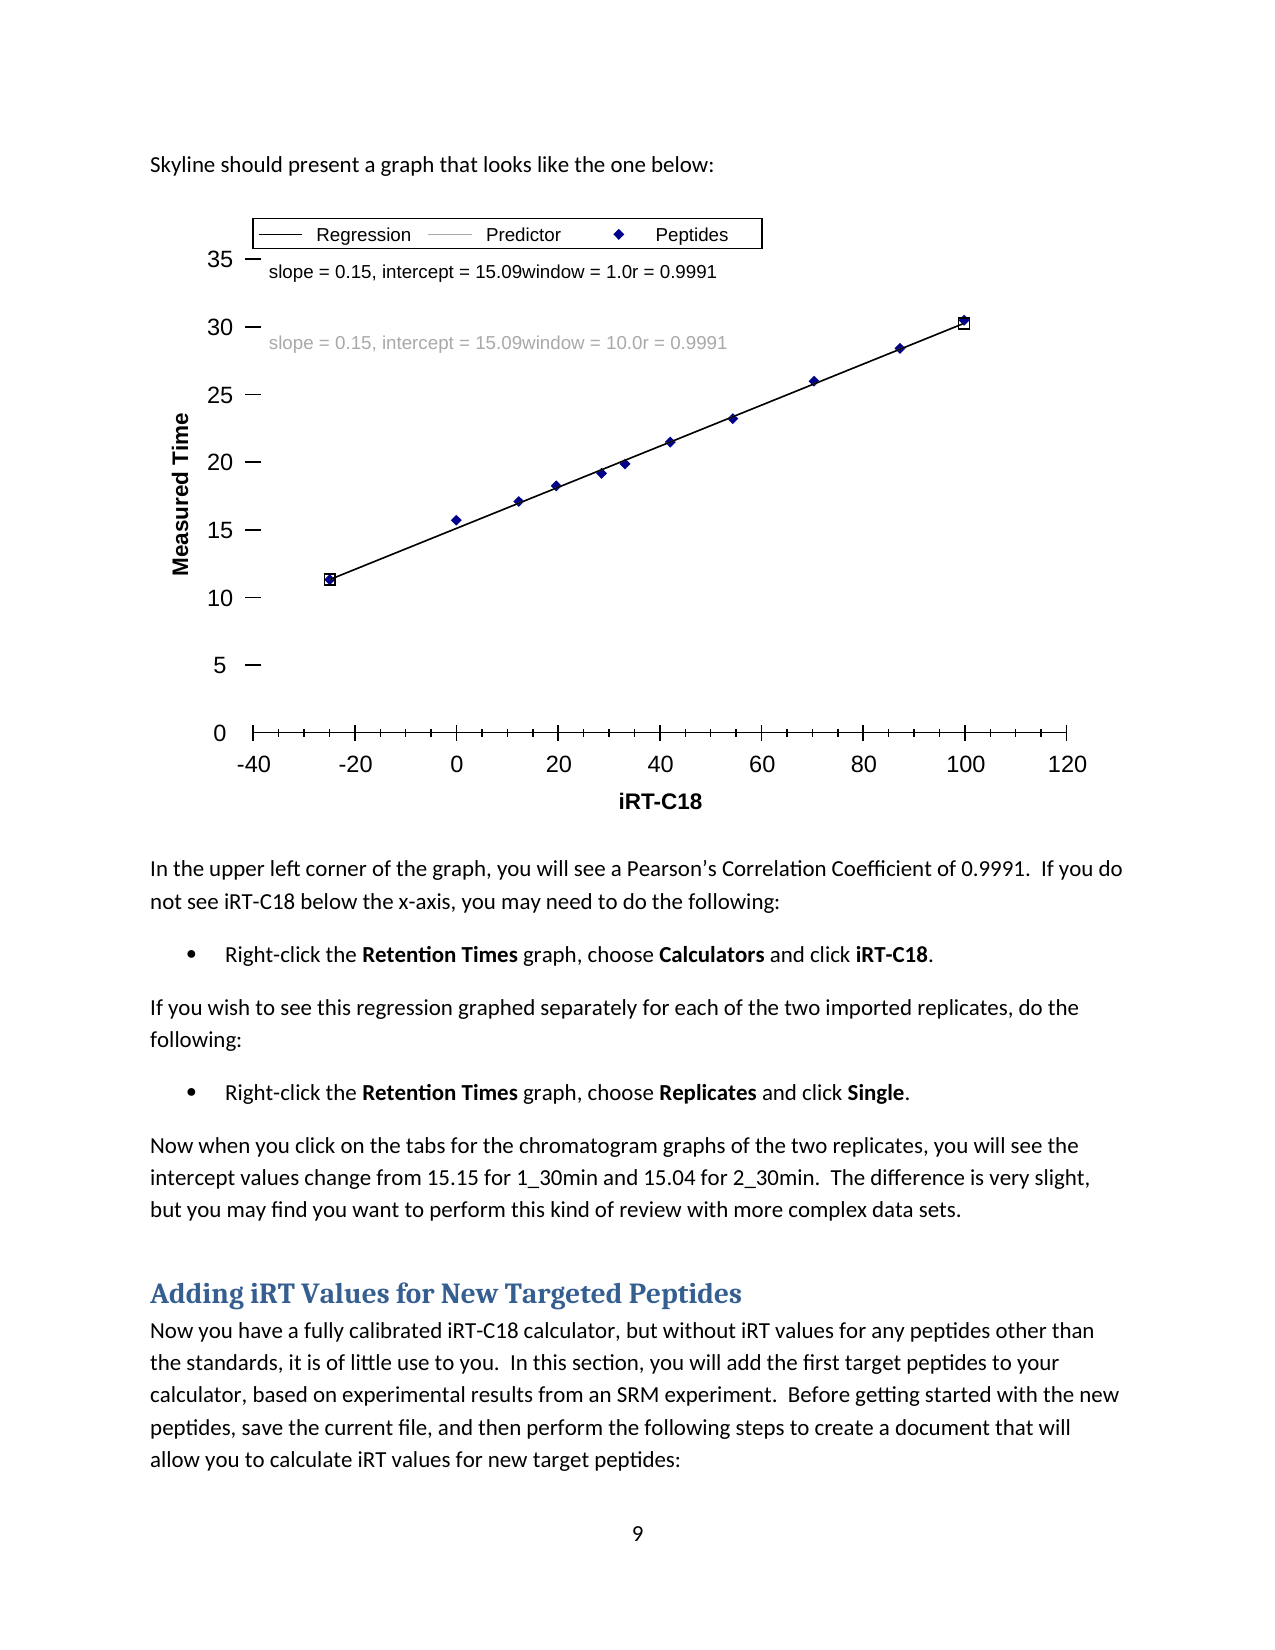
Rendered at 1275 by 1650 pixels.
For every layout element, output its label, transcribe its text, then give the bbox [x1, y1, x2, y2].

text If you wish to see this regression graphed separately for each of the two imported replicates, do the following: [150, 993, 1125, 1053]
subtitle Adding iRT Values for New Targeted Peptides [150, 1278, 1125, 1311]
text Now when you click on the tabs for the chromatogram graphs of the two replicates, you will see the intercept values change from 15.15 for 1_30min and 15.04 for 2_30min. The difference is very slight, but you may find you want to perform this kind of review with more complex data sets. [150, 1131, 1125, 1223]
list Right-click the Retention Times graph, choose Calculators and click iRT-C18. [187, 940, 1125, 968]
text In the upper left corner of the graph, you will see a Pearson’s Correlation Coefficient of 0.9991. If you do not see iRT-C18 below the x-axis, you may need to do the following: [150, 854, 1125, 915]
text Skyline should present a graph that looks like the one below: [150, 150, 1125, 178]
list Right-click the Retention Times graph, choose Replicates and click Single. [187, 1078, 1125, 1106]
text Now you have a fully calibrated iRT-C18 calculator, but without iRT values for any peptides other than the standards, it is of little use to you. In this section, you will add the first target peptides to your calculator, based on experimental results from an SRM experiment. Before getting started with the new peptides, save the current file, and then perform the following steps to create a document that will allow you to calculate iRT values for new target peptides: [150, 1316, 1125, 1473]
